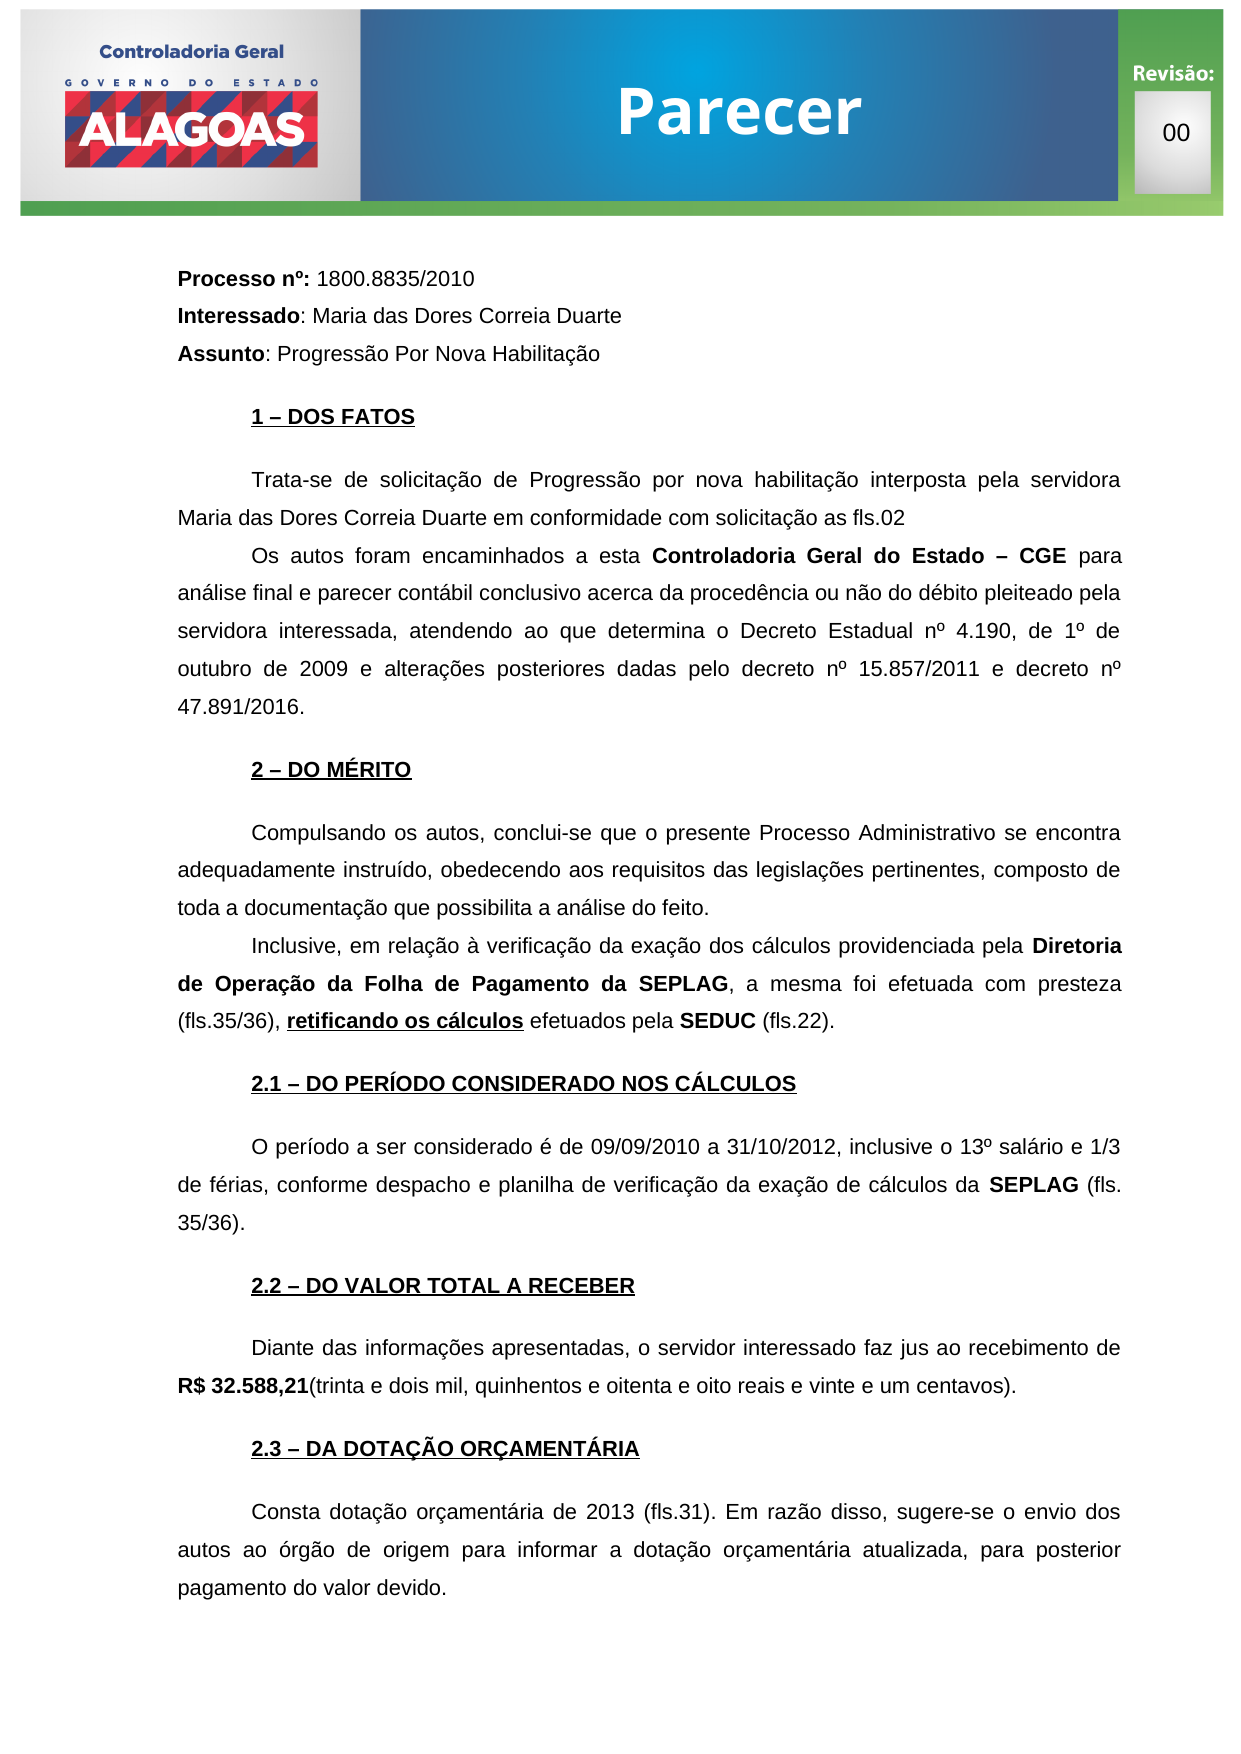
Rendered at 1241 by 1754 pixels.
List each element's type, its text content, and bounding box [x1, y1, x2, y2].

text 2.1 – DO PERÍODO CONSIDERADO NOS CÁLCULOS [177, 1071, 1122, 1096]
text 2.2 – DO VALOR TOTAL A RECEBER [177, 1272, 1122, 1298]
text Inclusive, em relação à verificação da exação dos cálculos providenciada pela Diretoria de Operação da Folha de Pagamento da SEPLAG, a mesma foi efetuada com presteza (fls.35/36), retificando os cálculos efetuados pela SEDUC (fls.22). [177, 933, 1122, 1034]
text 1 – DOS FATOS [177, 404, 1122, 429]
text Processo nº: 1800.8835/2010 [177, 266, 1122, 291]
picture [20, 9, 1224, 216]
text O período a ser considerado é de 09/09/2010 a 31/10/2012, inclusive o 13º salário e 1/3 de férias, conforme despacho e planilha de verificação da exação de cálculos da SEPLAG (fls. 35/36). [177, 1134, 1122, 1235]
text Os autos foram encaminhados a esta Controladoria Geral do Estado – CGE para análise final e parecer contábil conclusivo acerca da procedência ou não do débito pleiteado pela servidora interessada, atendendo ao que determina o Decreto Estadual nº 4.190, de 1º de outubro de 2009 e alterações posteriores dadas pelo decreto nº 15.857/2011 e decreto nº 47.891/2016. [177, 542, 1122, 719]
text Trata-se de solicitação de Progressão por nova habilitação interposta pela servidora Maria das Dores Correia Duarte em conformidade com solicitação as fls.02 [177, 467, 1122, 530]
text Interessado: Maria das Dores Correia Duarte [177, 303, 1122, 329]
text Diante das informações apresentadas, o servidor interessado faz jus ao recebimento de R$ 32.588,21(trinta e dois mil, quinhentos e oitenta e oito reais e vinte e um centavos). [177, 1335, 1122, 1398]
text 2 – DO MÉRITO [177, 757, 1122, 782]
text Consta dotação orçamentária de 2013 (fls.31). Em razão disso, sugere-se o envio dos autos ao órgão de origem para informar a dotação orçamentária atualizada, para posterior pagamento do valor devido. [177, 1499, 1122, 1599]
text 2.3 – DA DOTAÇÃO ORÇAMENTÁRIA [177, 1436, 1122, 1461]
text Compulsando os autos, conclui-se que o presente Processo Administrativo se encontra adequadamente instruído, obedecendo aos requisitos das legislações pertinentes, composto de toda a documentação que possibilita a análise do feito. [177, 819, 1122, 920]
text Assunto: Progressão Por Nova Habilitação [177, 341, 1122, 366]
